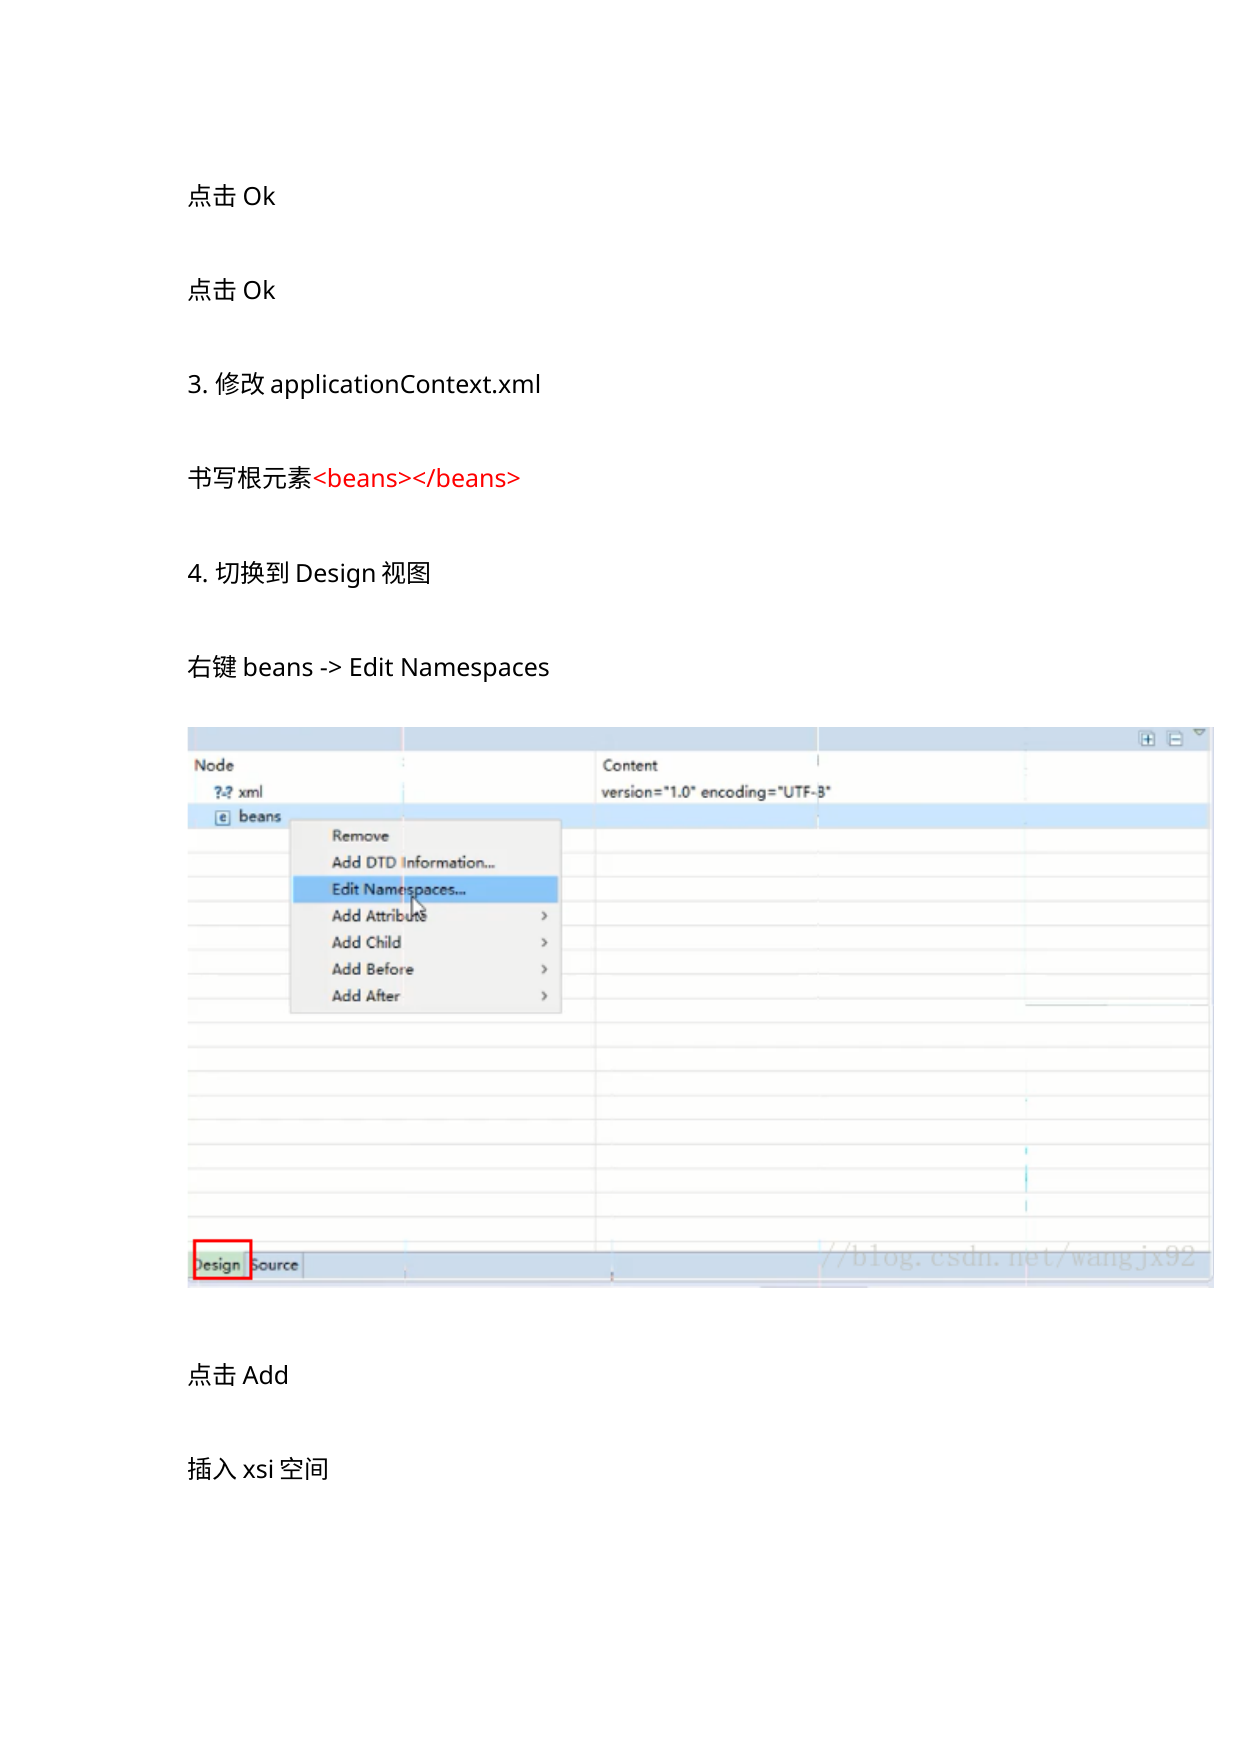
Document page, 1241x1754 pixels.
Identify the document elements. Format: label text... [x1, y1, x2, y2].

text 点击Add [187, 1341, 1053, 1406]
text 右键beans -> Edit Namespaces [187, 633, 1053, 698]
text 点击Ok [187, 162, 1053, 227]
text 点击Ok [187, 256, 1053, 321]
text 书写根元素<beans></beans> [187, 444, 1053, 509]
text 插入xsi空间 [187, 1435, 1053, 1500]
text 3. 修改applicationContext.xml [187, 350, 1053, 415]
text 4. 切换到Design视图 [187, 539, 1053, 604]
picture [187, 727, 1214, 1288]
